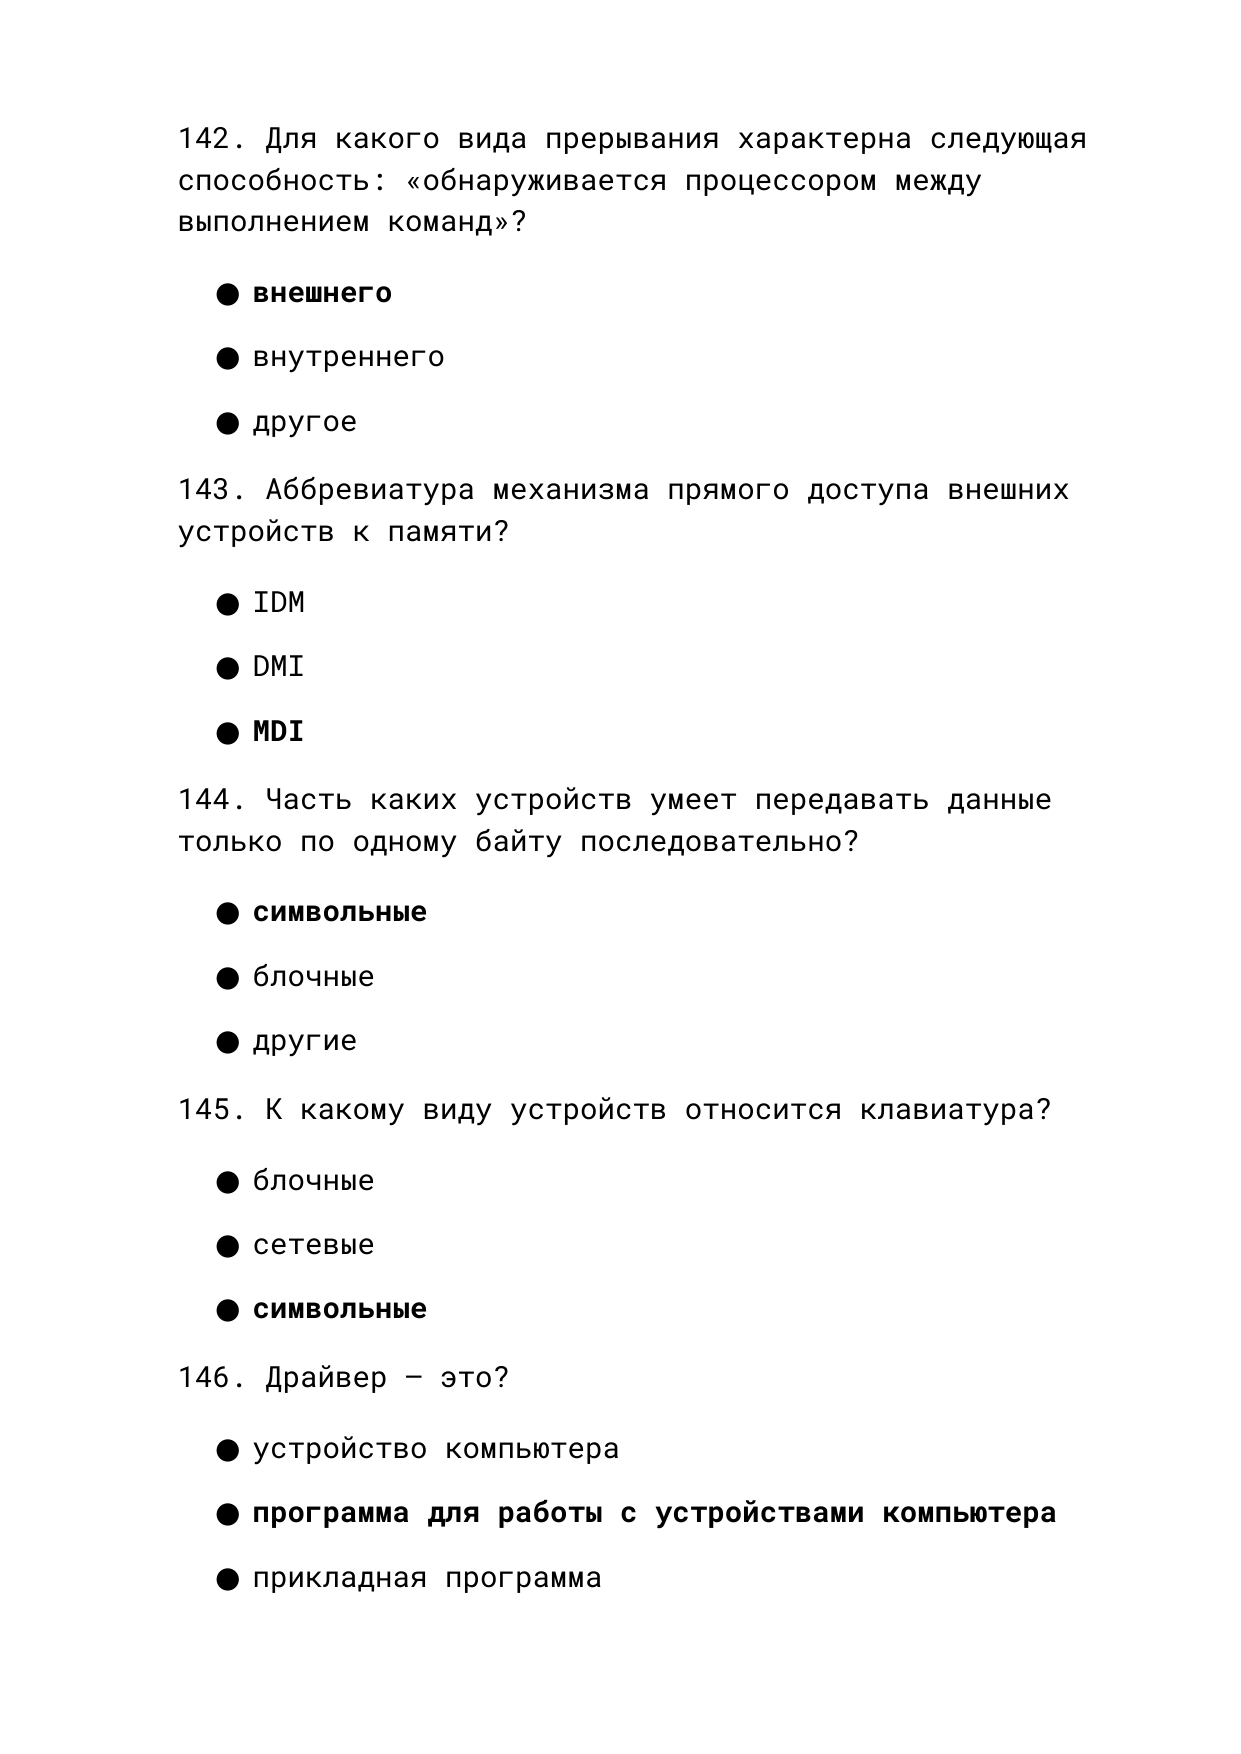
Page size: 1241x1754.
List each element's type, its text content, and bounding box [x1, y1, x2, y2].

list блочные [215, 1147, 1152, 1207]
text 142. Для какого вида прерывания характерна следующая способность: «обнаруживается процессором между выполнением команд»? [177, 118, 1152, 239]
text 146. Драйвер – это? [177, 1357, 1152, 1395]
text 143. Аббревиатура механизма прямого доступа внешних устройств к памяти? [177, 469, 1152, 549]
list внешнего [215, 259, 1152, 319]
list другие [215, 1007, 1152, 1067]
list устройство компьютера [215, 1415, 1152, 1475]
list DMI [215, 633, 1152, 693]
list символьные [215, 1276, 1152, 1336]
text 145. К какому виду устройств относится клавиатура? [177, 1089, 1152, 1127]
list внутреннего [215, 324, 1152, 383]
list сетевые [215, 1211, 1152, 1271]
list программа для работы с устройствами компьютера [215, 1479, 1152, 1539]
list IDM [215, 569, 1152, 629]
text 144. Часть каких устройств умеет передавать данные только по одному байту последовательно? [177, 779, 1152, 859]
list прикладная программа [215, 1544, 1152, 1604]
list символьные [215, 878, 1152, 938]
list блочные [215, 943, 1152, 1003]
list другое [215, 388, 1152, 448]
list MDI [215, 698, 1152, 758]
